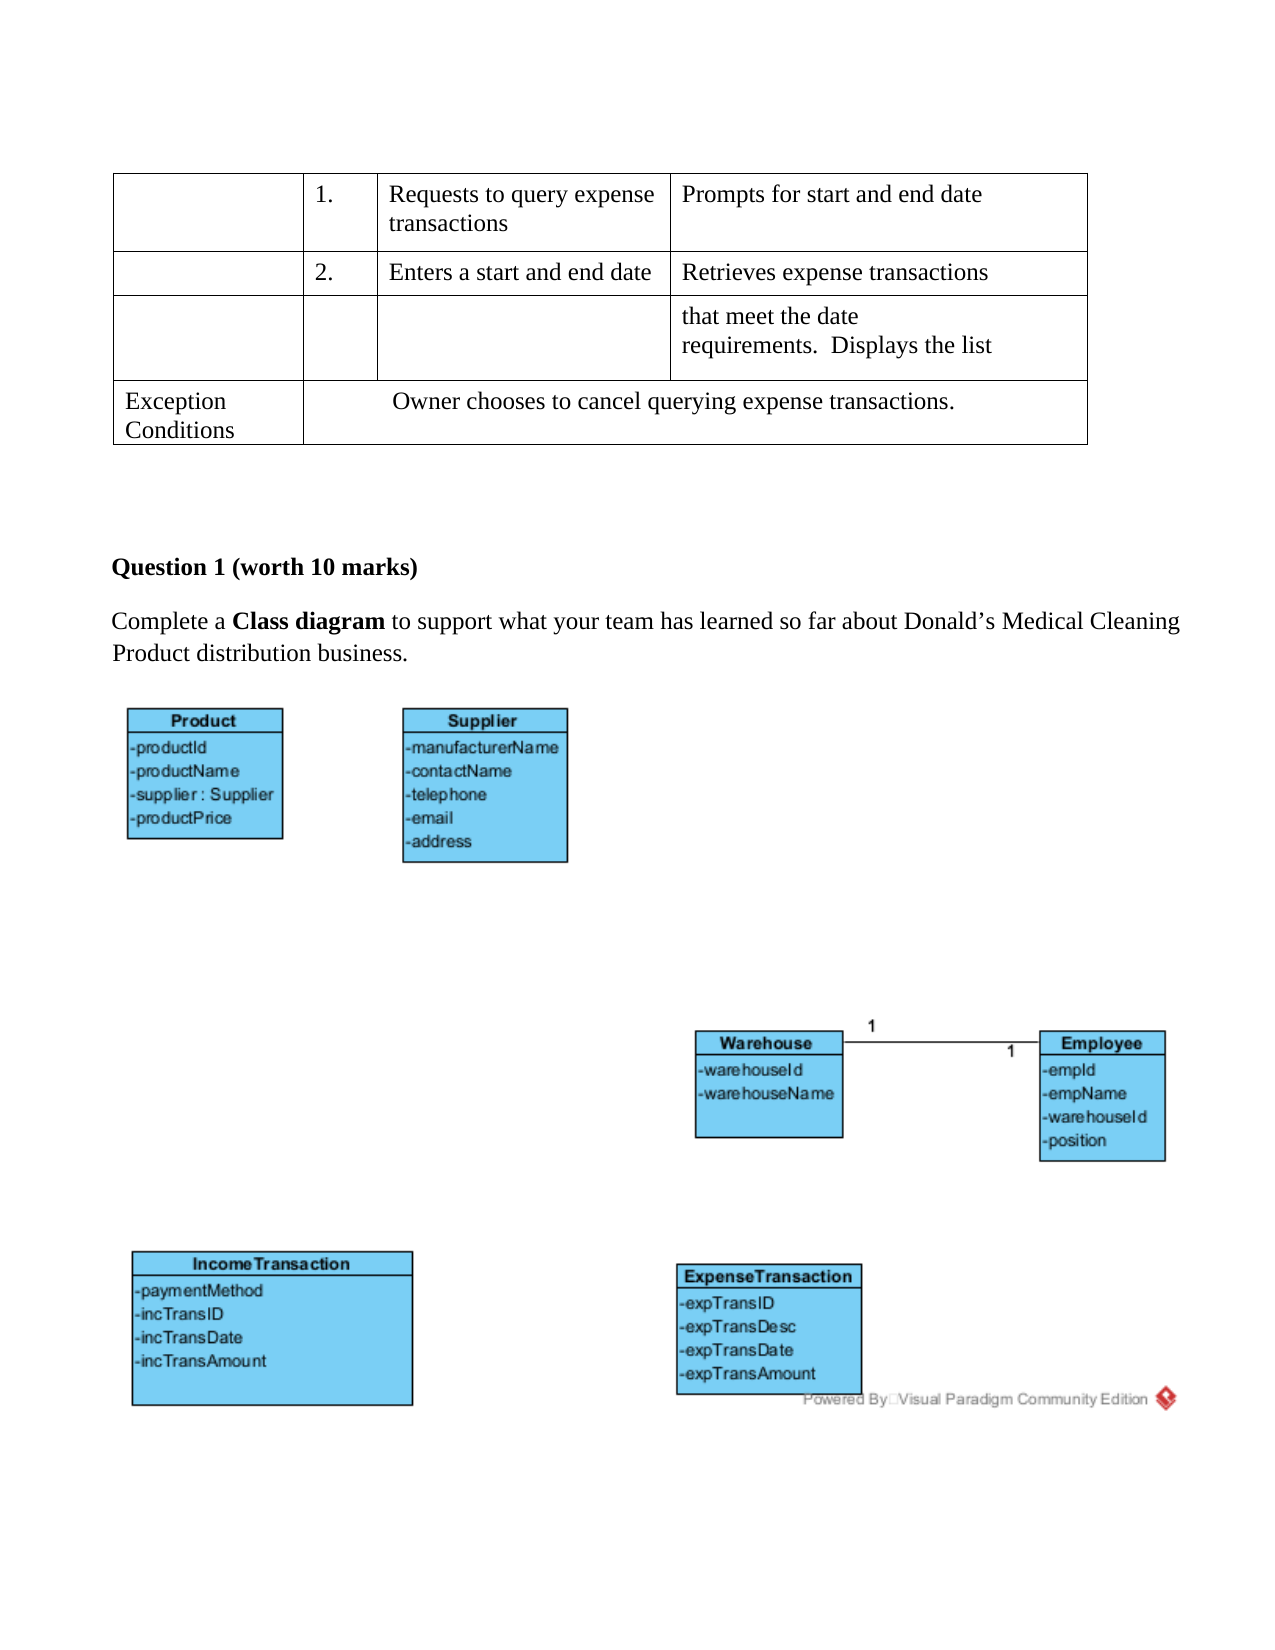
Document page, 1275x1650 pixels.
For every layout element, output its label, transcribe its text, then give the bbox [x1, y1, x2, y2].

text Question 1 (worth 10 marks) [111, 552, 1195, 581]
table_cell [114, 252, 303, 294]
table_cell that meet the date requirements. Displays the list [671, 296, 1087, 380]
table_cell Enters a start and end date [378, 252, 670, 294]
table_cell  [304, 381, 377, 444]
table_cell [304, 296, 377, 380]
picture [111, 691, 1185, 1425]
table_cell [114, 174, 303, 251]
table_cell 1. [304, 174, 377, 251]
table_cell Exception Conditions [114, 381, 303, 444]
table_cell [378, 296, 670, 380]
table_cell Prompts for start and end date [671, 174, 1087, 251]
table_cell [114, 296, 303, 380]
table_cell Retrieves expense transactions [671, 252, 1087, 294]
table_cell 2. [304, 252, 377, 294]
table_cell Owner chooses to cancel querying expense transactions. [377, 381, 1087, 444]
table_cell Requests to query expense transactions [378, 174, 670, 251]
text Complete a Class diagram to support what your team has learned so far about Donald’s Medical Cleaning Product distribution business. [111, 606, 1195, 667]
